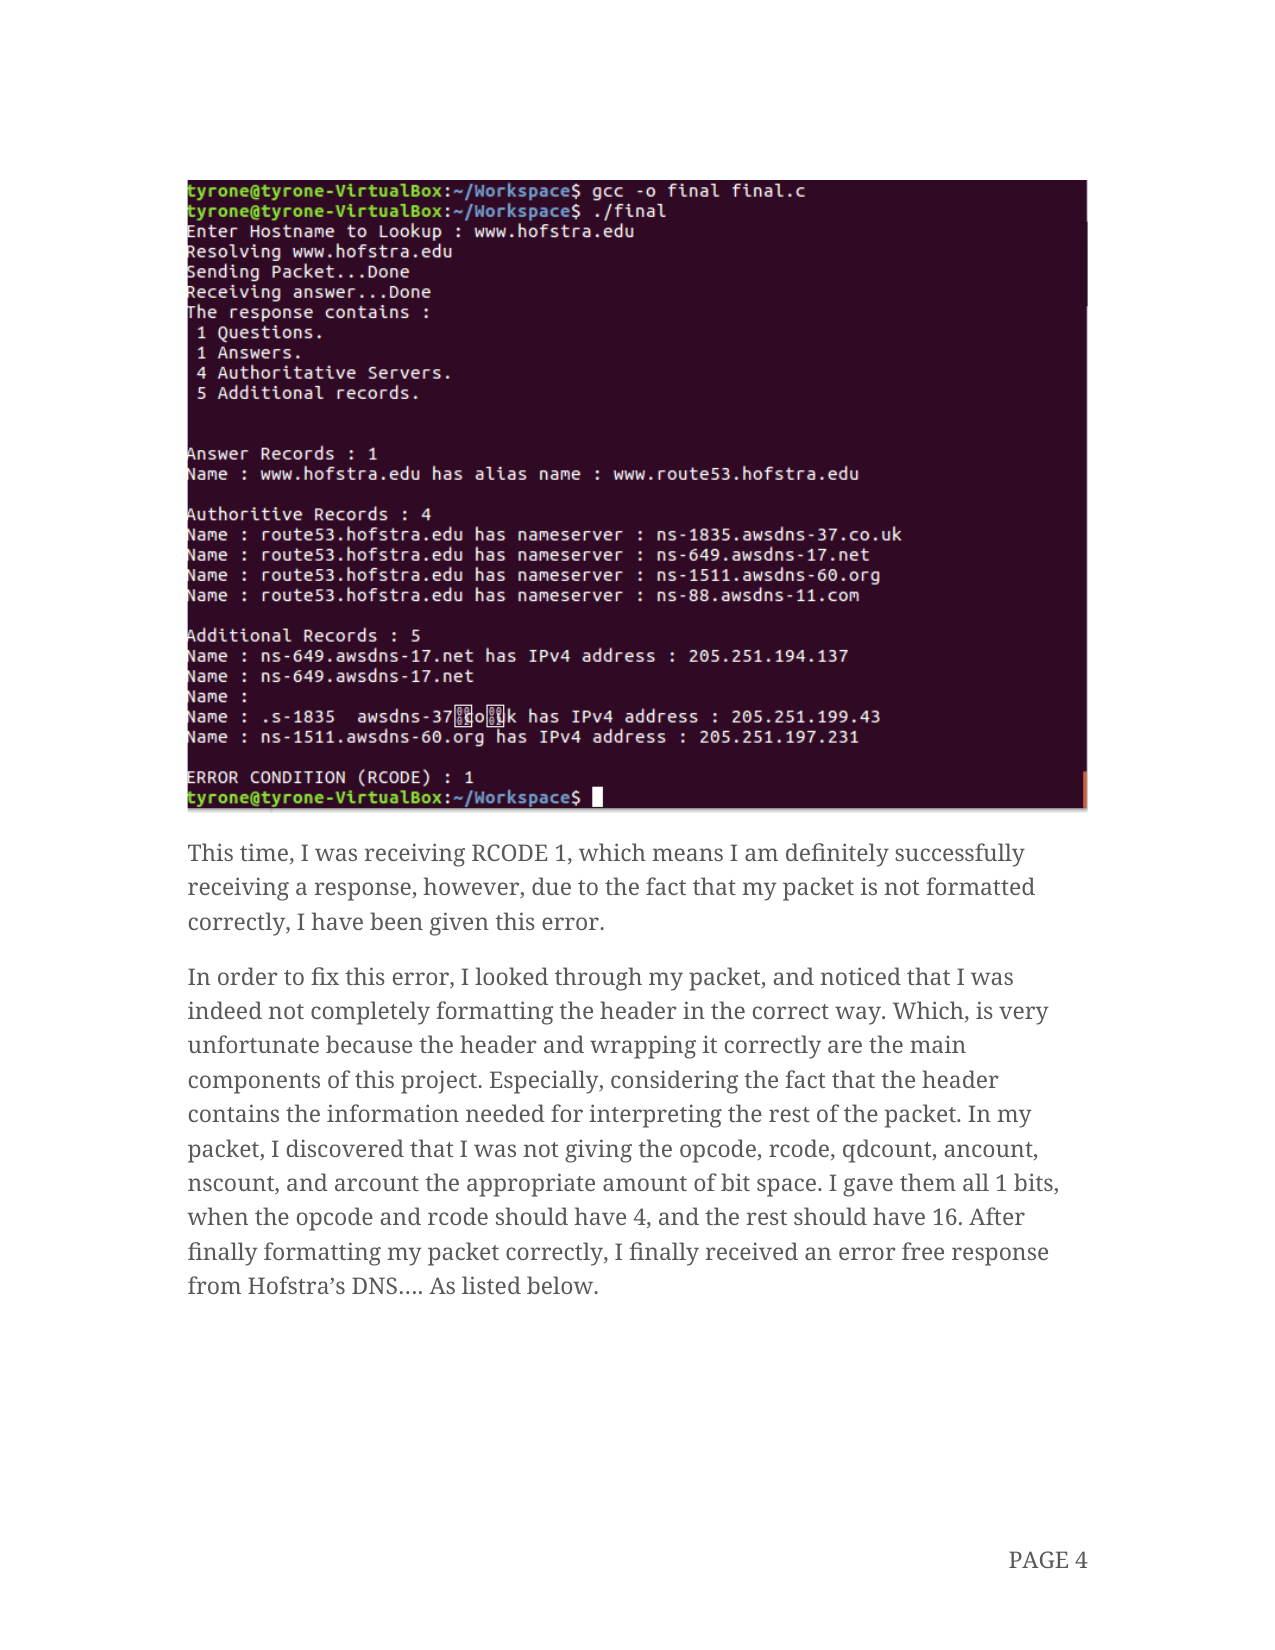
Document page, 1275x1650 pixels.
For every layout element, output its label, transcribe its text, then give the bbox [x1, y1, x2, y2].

picture [187, 180, 1088, 813]
text In order to fix this error, I looked through my packet, and noticed that I was indeed not completely formatting the header in the correct way. Which, is very unfortunate because the header and wrapping it correctly are the main components of this project. Especially, considering the fact that the header contains the information needed for interpreting the rest of the packet. In my packet, I discovered that I was not giving the opcode, rcode, qdcount, ancount, nscount, and arcount the appropriate amount of bit space. I gave them all 1 bits, when the opcode and rcode should have 4, and the rest should have 16. After finally formatting my packet correctly, I finally received an error free response from Hofstra’s DNS…. As listed below. [187, 961, 1087, 1301]
text This time, I was receiving RCODE 1, which means I am definitely successfully receiving a response, however, due to the fact that my packet is not formatted correctly, I have been given this error. [187, 837, 1087, 937]
